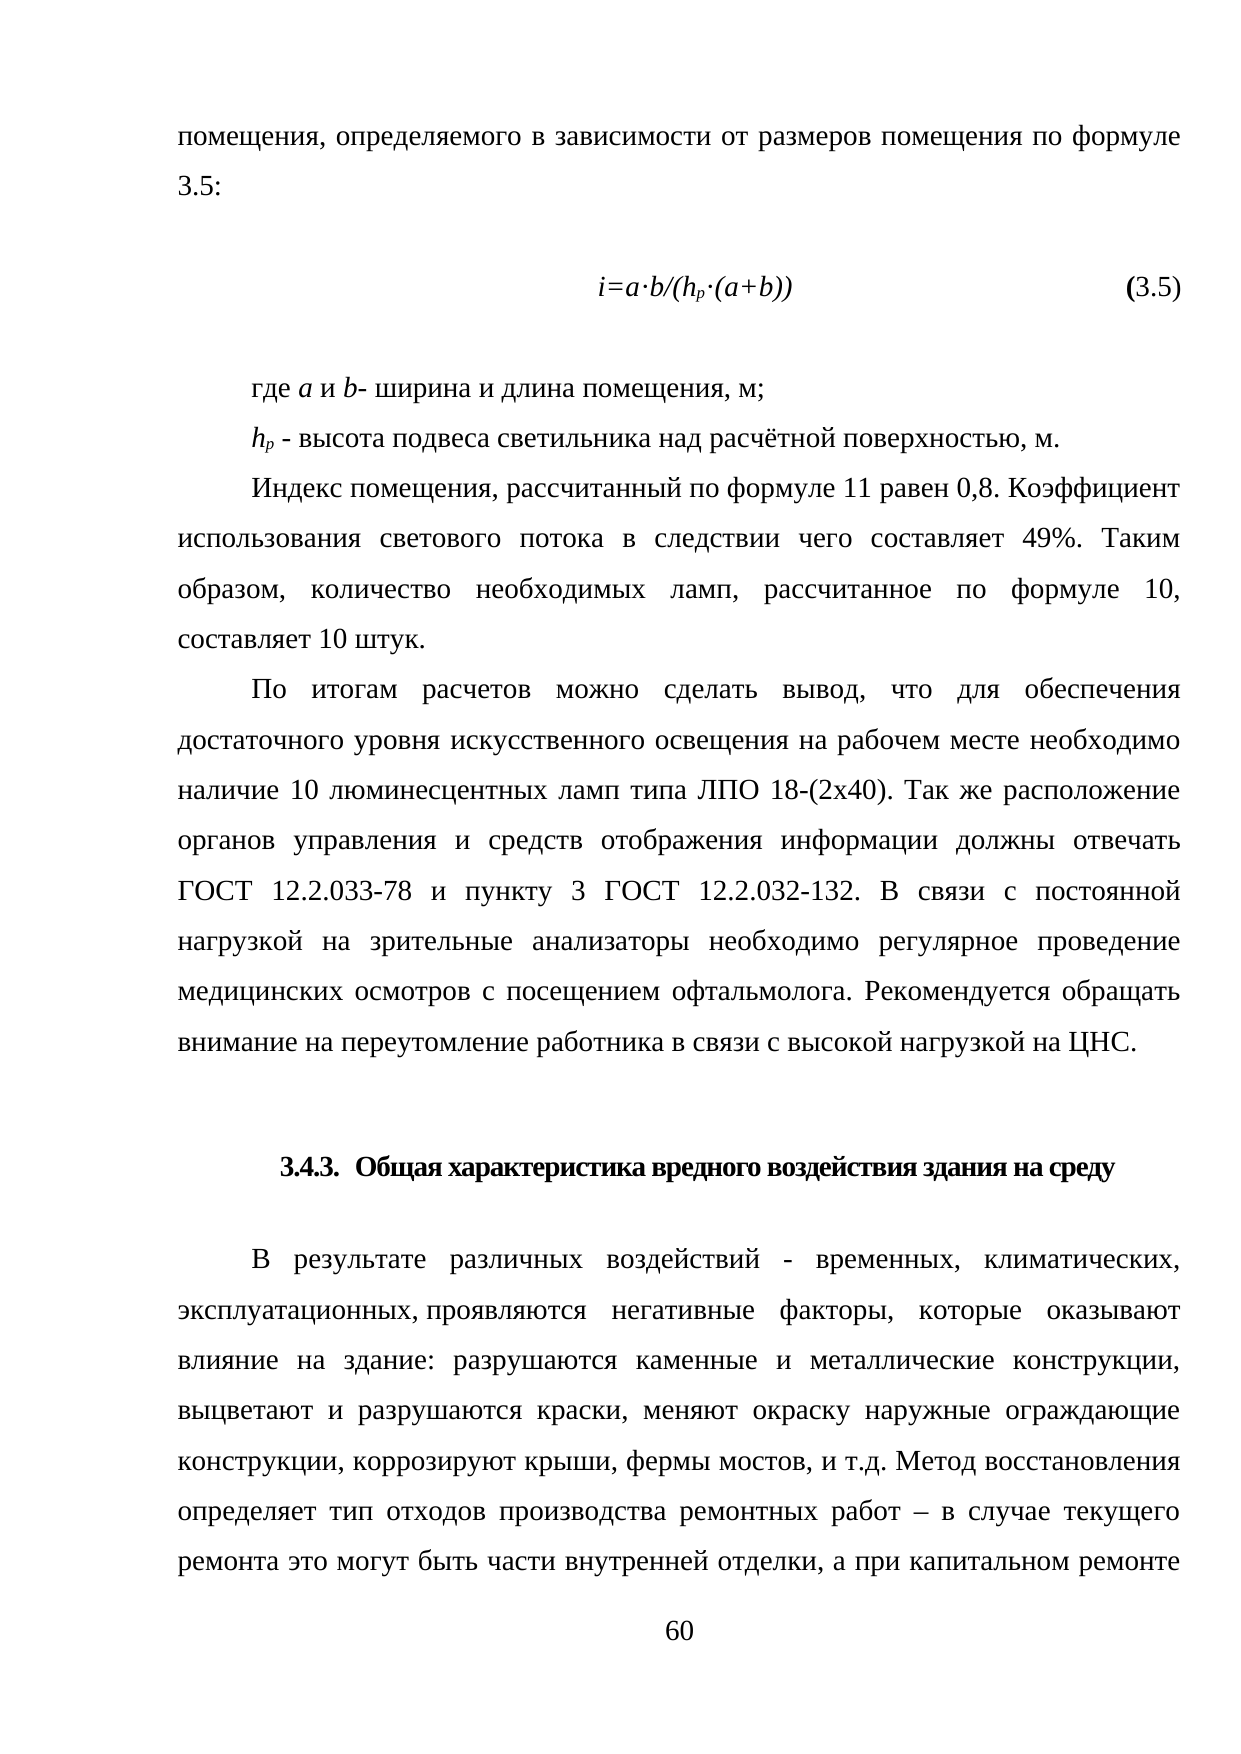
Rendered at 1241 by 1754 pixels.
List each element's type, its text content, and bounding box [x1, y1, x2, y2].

text где а и b- ширина и длина помещения, м; [177, 370, 1181, 403]
text Индекс помещения, рассчитанный по формуле 11 равен 0,8. Коэффициент использования светового потока в следствии чего составляет 49%. Таким образом, количество необходимых ламп, рассчитанное по формуле 10, составляет 10 штук. [177, 470, 1181, 655]
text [177, 118, 1181, 202]
subtitle Общая характеристика вредного воздействия здания на среду [215, 1149, 1181, 1183]
text hp - высота подвеса светильника над расчётной поверхностью, м. [177, 420, 1181, 453]
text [177, 1241, 1181, 1577]
text i=a·b/(hp·(a+b)) (3.5) [177, 269, 1181, 303]
text По итогам расчетов можно сделать вывод, что для обеспечения достаточного уровня искусственного освещения на рабочем месте необходимо наличие 10 люминесцентных ламп типа ЛПО 18-(2х40). Так же расположение органов управления и средств отображения информации должны отвечать ГОСТ 12.2.033-78 и пункту 3 ГОСТ 12.2.032-132. В связи с постоянной нагрузкой на зрительные анализаторы необходимо регулярное проведение медицинских осмотров с посещением офтальмолога. Рекомендуется обращать внимание на переутомление работника в связи с высокой нагрузкой на ЦНС. [177, 672, 1181, 1057]
